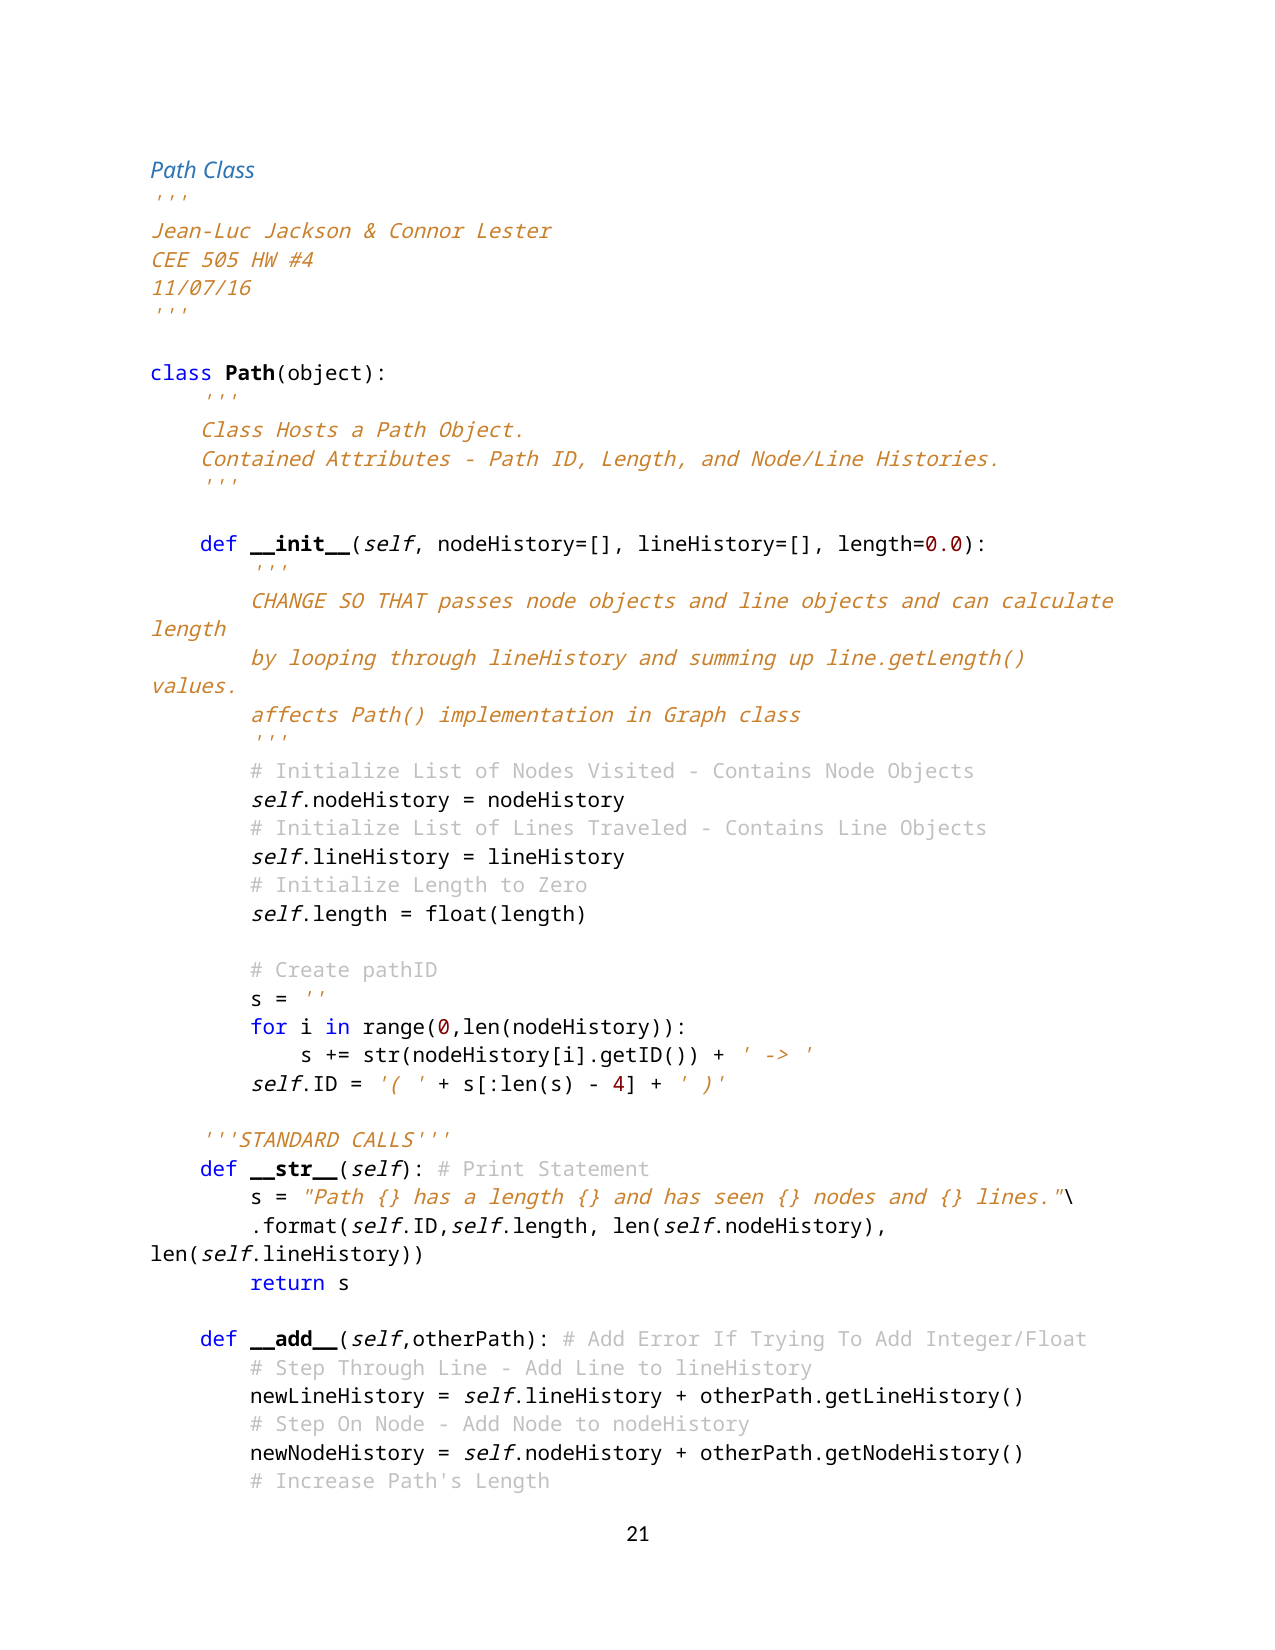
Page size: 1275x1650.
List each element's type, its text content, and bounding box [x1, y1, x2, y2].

text ''' [150, 472, 1125, 501]
text Contained Attributes - Path ID, Length, and Node/Line Histories. [150, 444, 1125, 472]
text # Create pathID [150, 955, 1125, 984]
text newLineHistory = self.lineHistory + otherPath.getLineHistory() [150, 1381, 1125, 1409]
text # Initialize List of Lines Traveled - Contains Line Objects [150, 813, 1125, 842]
text # Initialize Length to Zero [150, 870, 1125, 899]
text return s [150, 1268, 1125, 1296]
text ''' [150, 728, 1125, 757]
text Class Hosts a Path Object. [150, 415, 1125, 444]
text # Step On Node - Add Node to nodeHistory [150, 1409, 1125, 1438]
text ''' [150, 387, 1125, 415]
text def __add__(self,otherPath): # Add Error If Trying To Add Integer/Float [150, 1324, 1125, 1353]
text for i in range(0,len(nodeHistory)): [150, 1012, 1125, 1041]
text # Step Through Line - Add Line to lineHistory [150, 1353, 1125, 1381]
subtitle Path Class [150, 154, 1125, 185]
text affects Path() implementation in Graph class [150, 700, 1125, 728]
text def __str__(self): # Print Statement [150, 1154, 1125, 1182]
text .format(self.ID,self.length, len(self.nodeHistory), len(self.lineHistory)) [150, 1211, 1125, 1268]
text Jean-Luc Jackson & Connor Lester [150, 216, 1125, 245]
text ''' [150, 558, 1125, 586]
text self.ID = '( ' + s[:len(s) - 4] + ' )' [150, 1069, 1125, 1097]
text by looping through lineHistory and summing up line.getLength() values. [150, 643, 1125, 700]
text s = "Path {} has a length {} and has seen {} nodes and {} lines."\ [150, 1182, 1125, 1211]
text # Initialize List of Nodes Visited - Contains Node Objects [150, 757, 1125, 785]
text self.length = float(length) [150, 899, 1125, 927]
text newNodeHistory = self.nodeHistory + otherPath.getNodeHistory() [150, 1438, 1125, 1466]
text 11/07/16 [150, 273, 1125, 302]
text s = '' [150, 984, 1125, 1012]
text class Path(object): [150, 358, 1125, 387]
text '''STANDARD CALLS''' [150, 1126, 1125, 1154]
text CEE 505 HW #4 [150, 245, 1125, 273]
text s += str(nodeHistory[i].getID()) + ' -> ' [150, 1041, 1125, 1069]
text # Increase Path's Length [150, 1466, 1125, 1495]
text def __init__(self, nodeHistory=[], lineHistory=[], length=0.0): [150, 529, 1125, 558]
text self.nodeHistory = nodeHistory [150, 785, 1125, 813]
text self.lineHistory = lineHistory [150, 842, 1125, 870]
text ''' [150, 302, 1125, 330]
text CHANGE SO THAT passes node objects and line objects and can calculate length [150, 586, 1125, 643]
text ''' [150, 188, 1125, 216]
